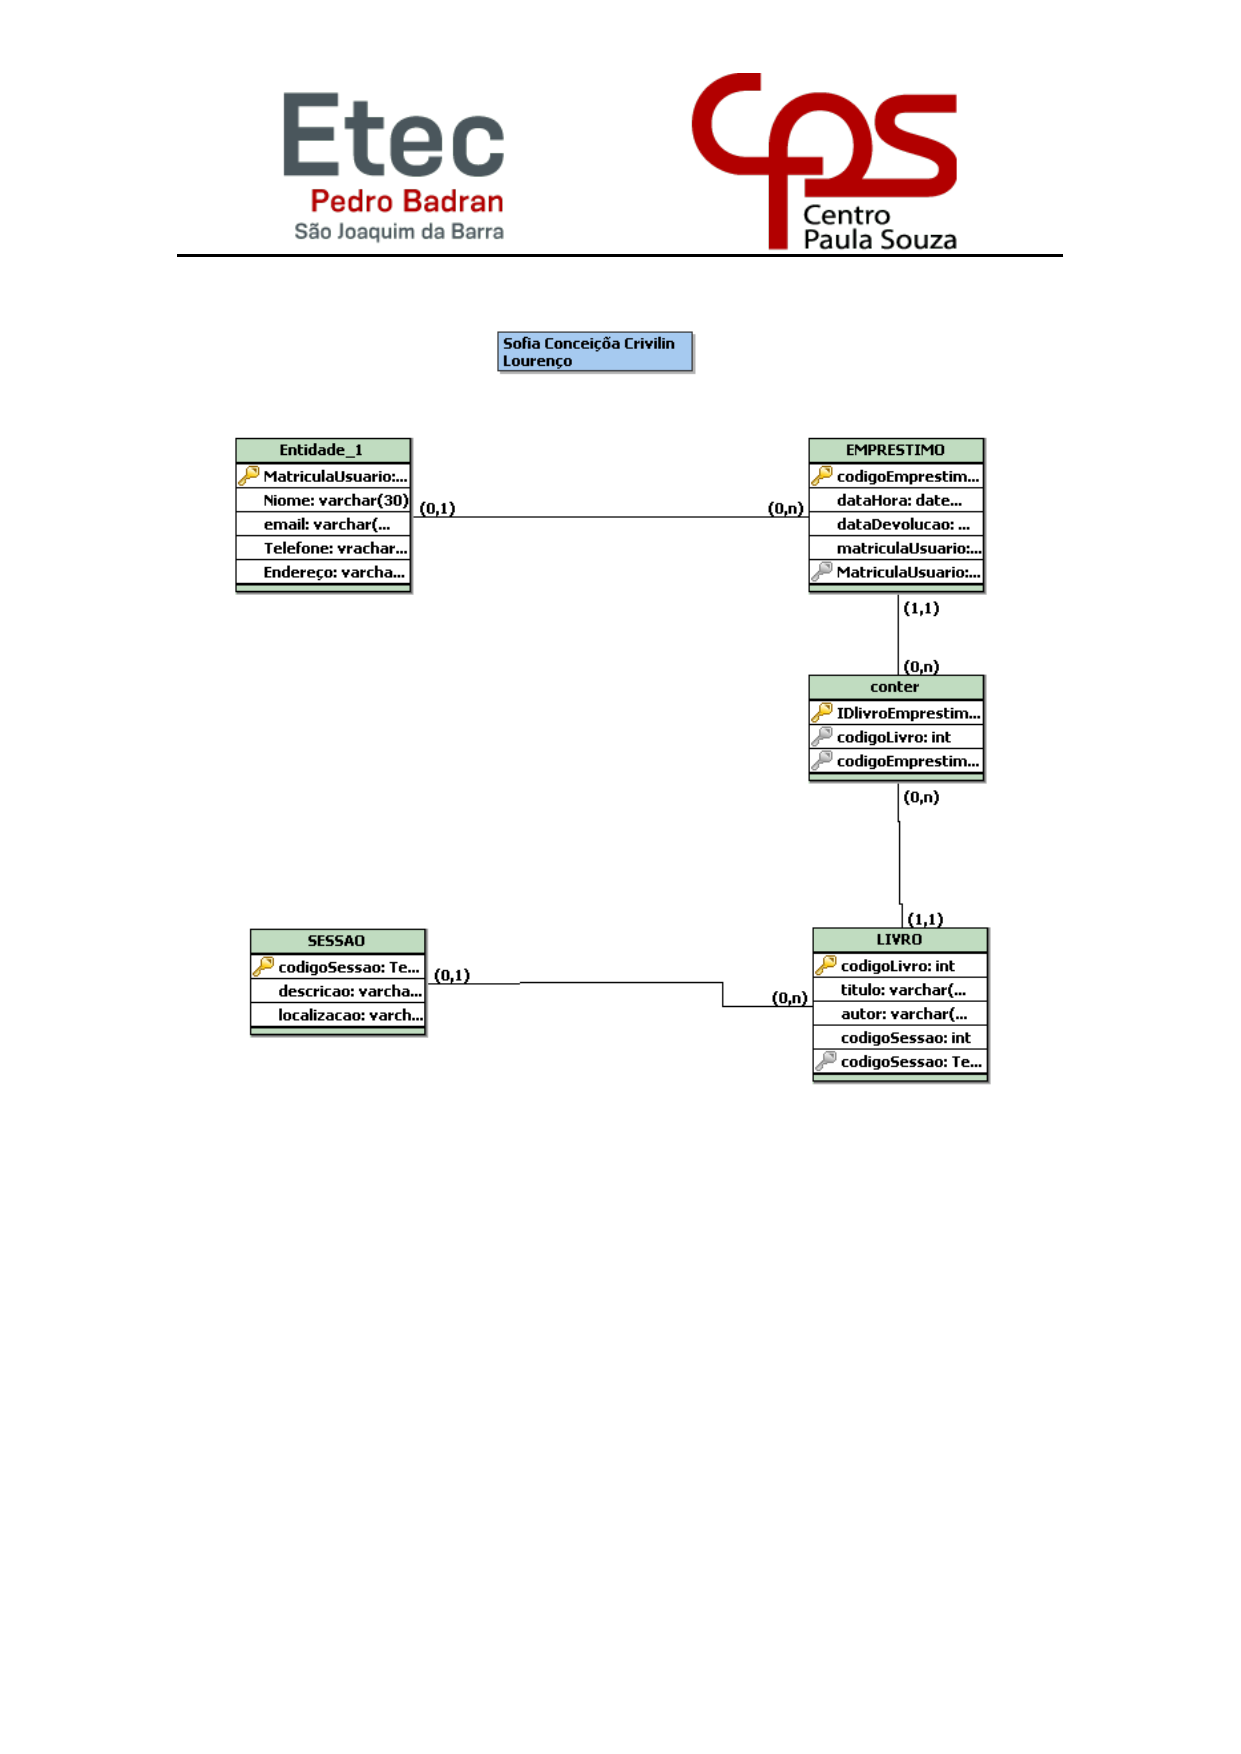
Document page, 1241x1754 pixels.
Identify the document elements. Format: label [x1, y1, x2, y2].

picture [283, 73, 957, 253]
picture [177, 313, 1063, 1139]
